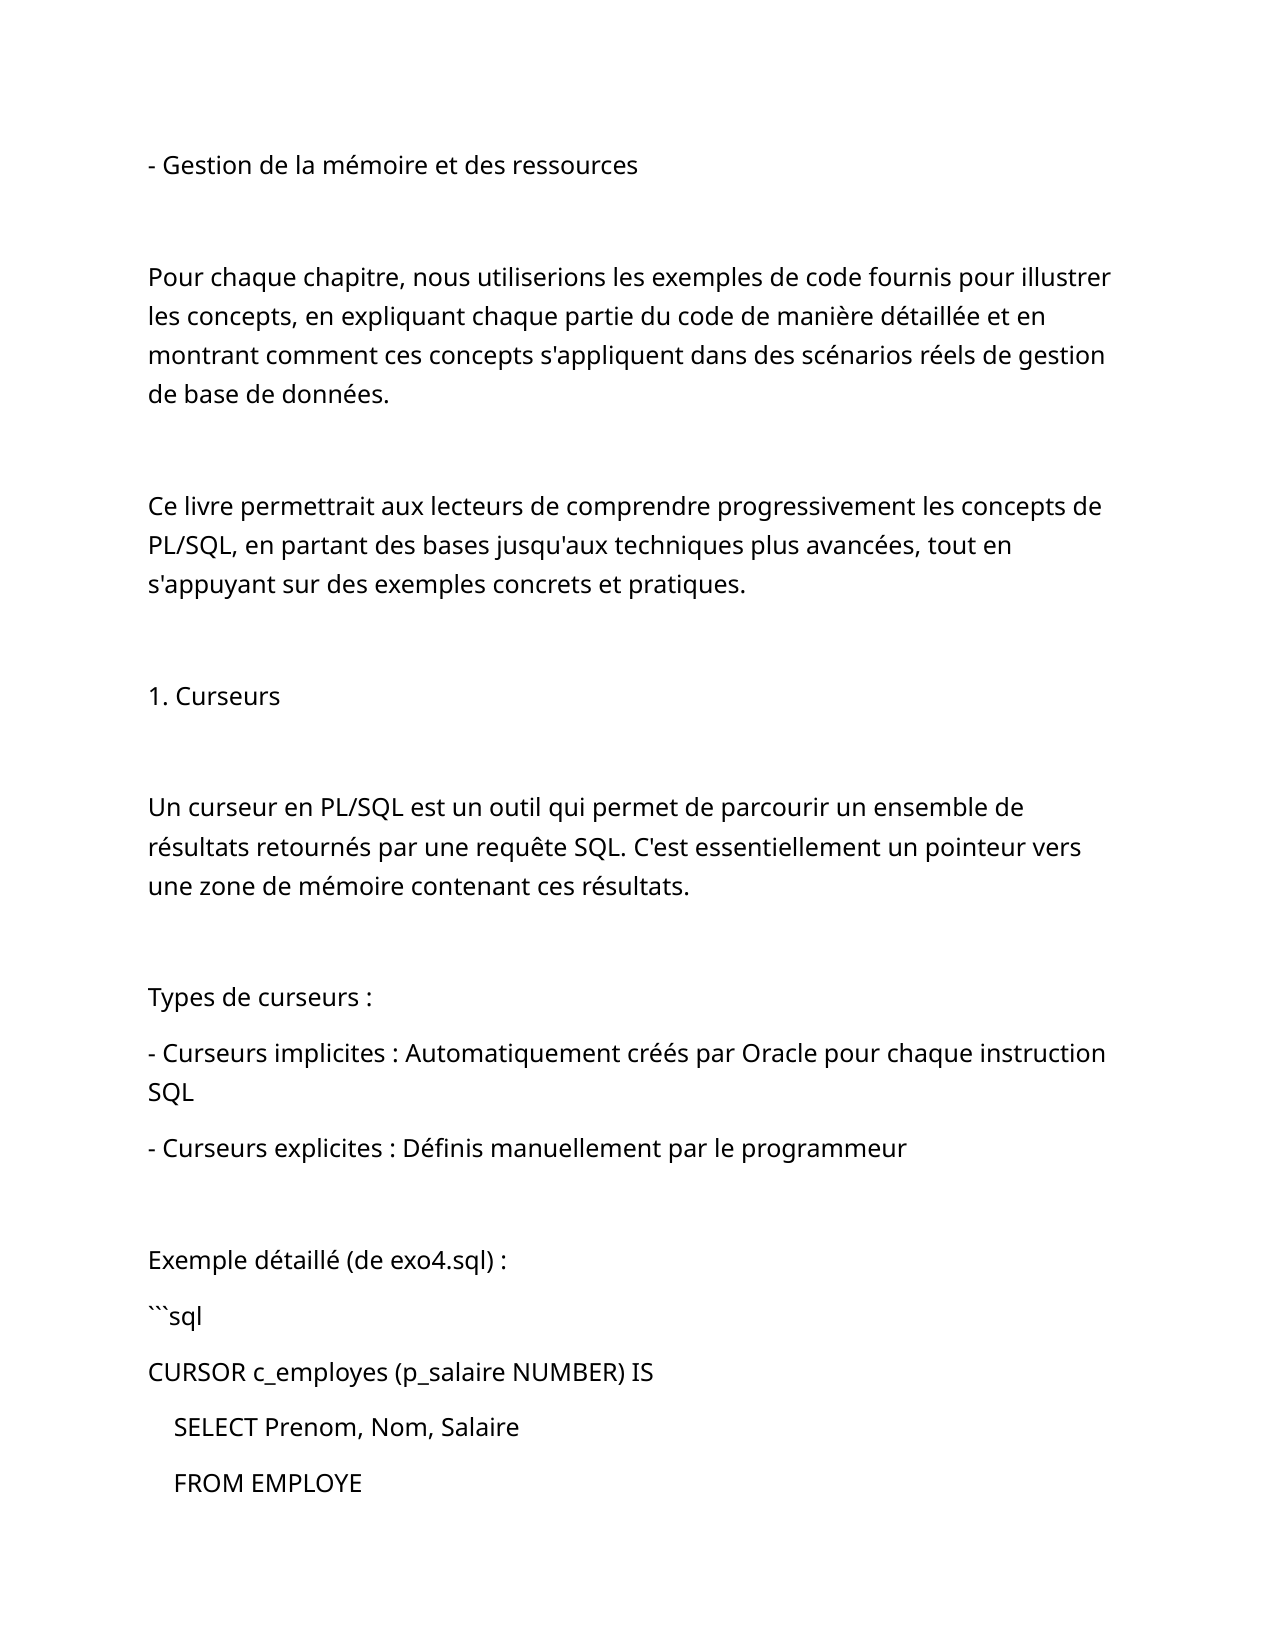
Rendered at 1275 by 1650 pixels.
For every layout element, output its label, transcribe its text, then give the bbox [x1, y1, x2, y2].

text FROM EMPLOYE [148, 1466, 1127, 1500]
text Un curseur en PL/SQL est un outil qui permet de parcourir un ensemble de résultats retournés par une requête SQL. C'est essentiellement un pointeur vers une zone de mémoire contenant ces résultats. [148, 790, 1127, 902]
text - Gestion de la mémoire et des ressources [148, 148, 1127, 182]
text - Curseurs explicites : Définis manuellement par le programmeur [148, 1131, 1127, 1165]
text - Curseurs implicites : Automatiquement créés par Oracle pour chaque instruction SQL [148, 1036, 1127, 1109]
text Exemple détaillé (de exo4.sql) : [148, 1243, 1127, 1277]
text SELECT Prenom, Nom, Salaire [148, 1410, 1127, 1444]
text Pour chaque chapitre, nous utiliserions les exemples de code fournis pour illustrer les concepts, en expliquant chaque partie du code de manière détaillée et en montrant comment ces concepts s'appliquent dans des scénarios réels de gestion de base de données. [148, 259, 1127, 411]
text Types de curseurs : [148, 980, 1127, 1014]
text Ce livre permettrait aux lecteurs de comprendre progressivement les concepts de PL/SQL, en partant des bases jusqu'aux techniques plus avancées, tout en s'appuyant sur des exemples concrets et pratiques. [148, 488, 1127, 601]
text CURSOR c_employes (p_salaire NUMBER) IS [148, 1354, 1127, 1388]
text ```sql [148, 1298, 1127, 1332]
text 1. Curseurs [148, 678, 1127, 712]
